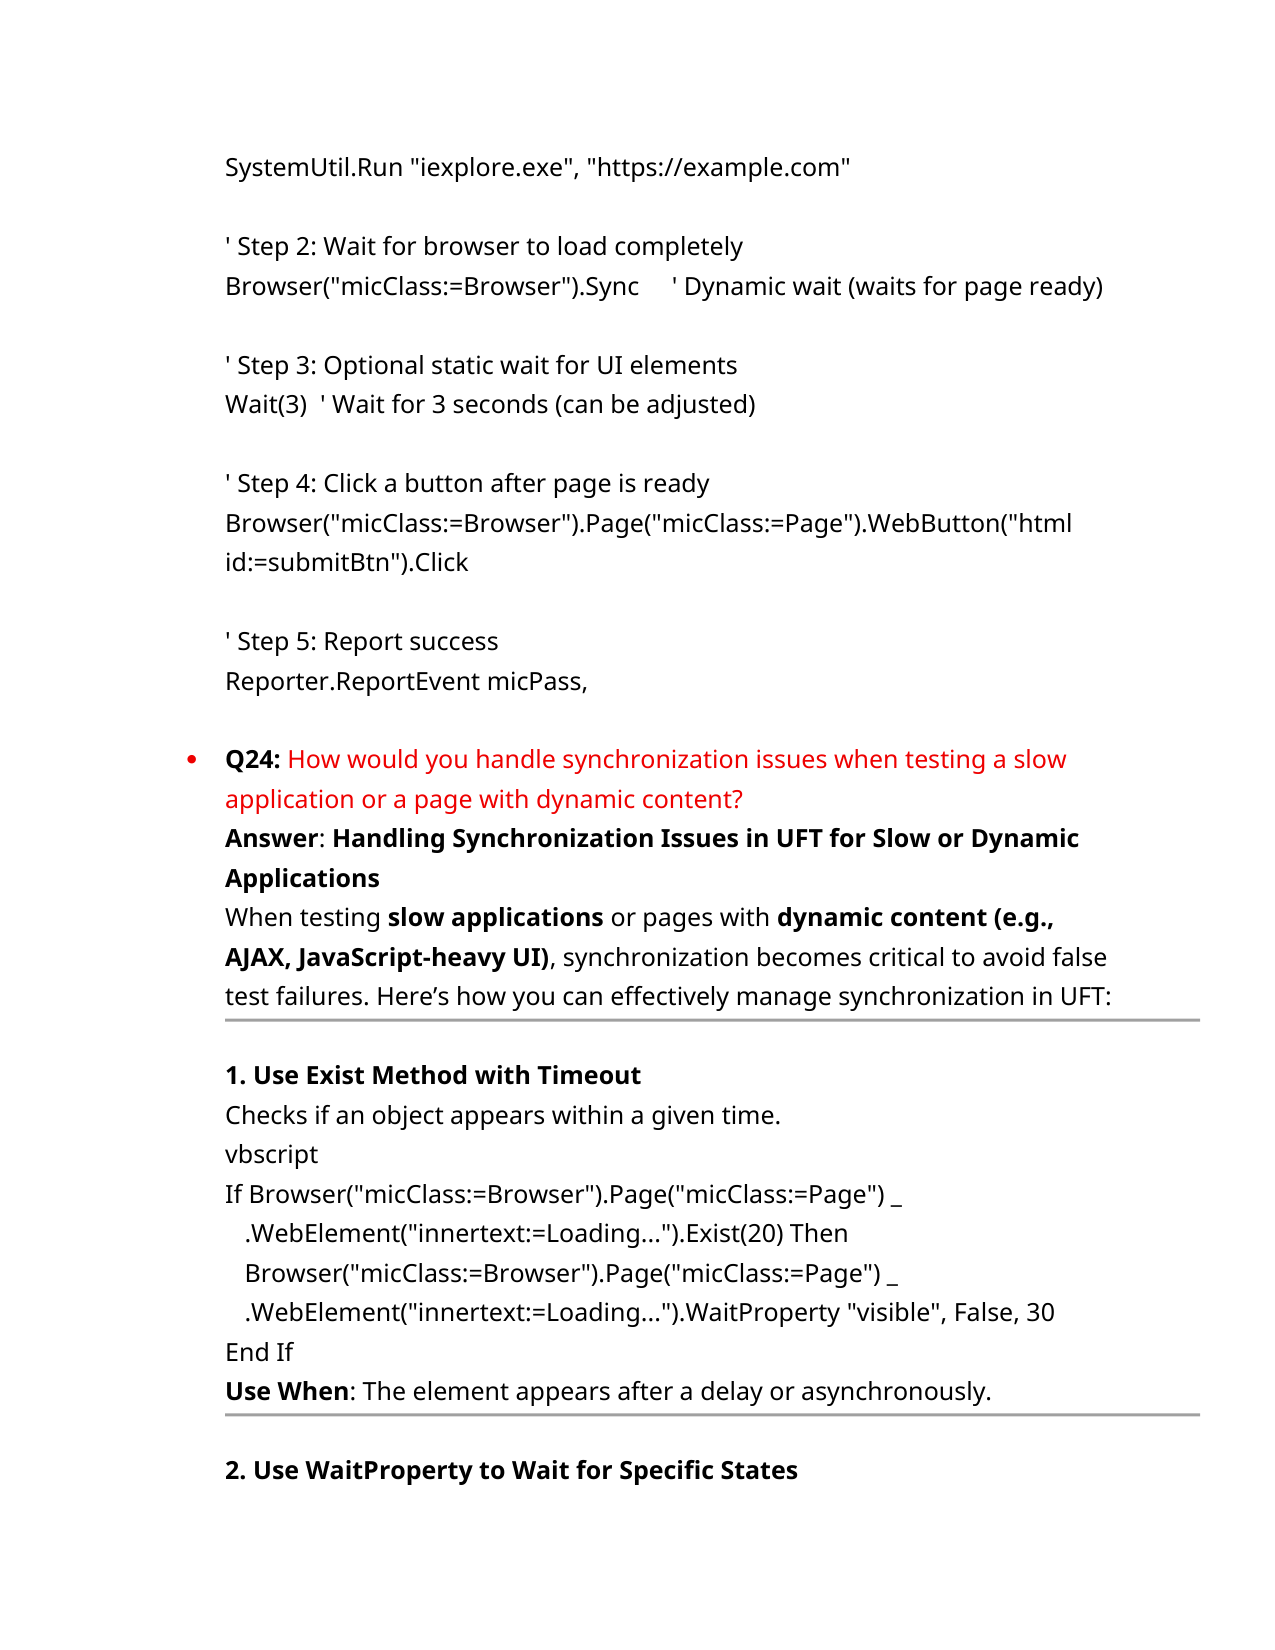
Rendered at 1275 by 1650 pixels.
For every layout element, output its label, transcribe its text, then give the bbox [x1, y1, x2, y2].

list ' Step 3: Optional static wait for UI elements [225, 347, 1125, 381]
list Reporter.ReportEvent micPass, [225, 663, 1125, 697]
list SystemUtil.Run "iexplore.exe", "https://example.com" [225, 150, 1125, 184]
list Q24: How would you handle synchronization issues when testing a slow application or a page with dynamic content? [187, 742, 1125, 816]
list If Browser("micClass:=Browser").Page("micClass:=Page") _ [225, 1176, 1125, 1211]
list Wait(3) ' Wait for 3 seconds (can be adjusted) [225, 387, 1125, 421]
list Browser("micClass:=Browser").Page("micClass:=Page") _ [225, 1255, 1125, 1289]
list 1. Use Exist Method with Timeout [225, 1058, 1125, 1092]
list ' Step 2: Wait for browser to load completely [225, 229, 1125, 263]
list Checks if an object appears within a given time. [225, 1097, 1125, 1132]
list .WebElement("innertext:=Loading...").Exist(20) Then [225, 1216, 1125, 1250]
list Browser("micClass:=Browser").Page("micClass:=Page").WebButton("html id:=submitBtn").Click [225, 505, 1125, 579]
list .WebElement("innertext:=Loading...").WaitProperty "visible", False, 30 [225, 1295, 1125, 1329]
list Browser("micClass:=Browser").Sync ' Dynamic wait (waits for page ready) [225, 268, 1125, 302]
list End If [225, 1334, 1125, 1368]
list When testing slow applications or pages with dynamic content (e.g., AJAX, JavaScript-heavy UI), synchronization becomes critical to avoid false test failures. Here’s how you can effectively manage synchronization in UFT: [225, 900, 1125, 1013]
list 2. Use WaitProperty to Wait for Specific States [225, 1453, 1125, 1487]
list Answer: Handling Synchronization Issues in UFT for Slow or Dynamic Applications [225, 821, 1125, 895]
list ' Step 4: Click a button after page is ready [225, 466, 1125, 500]
list Use When: The element appears after a delay or asynchronously. [225, 1374, 1125, 1408]
list ' Step 5: Report success [225, 624, 1125, 658]
list vbscript [225, 1137, 1125, 1171]
